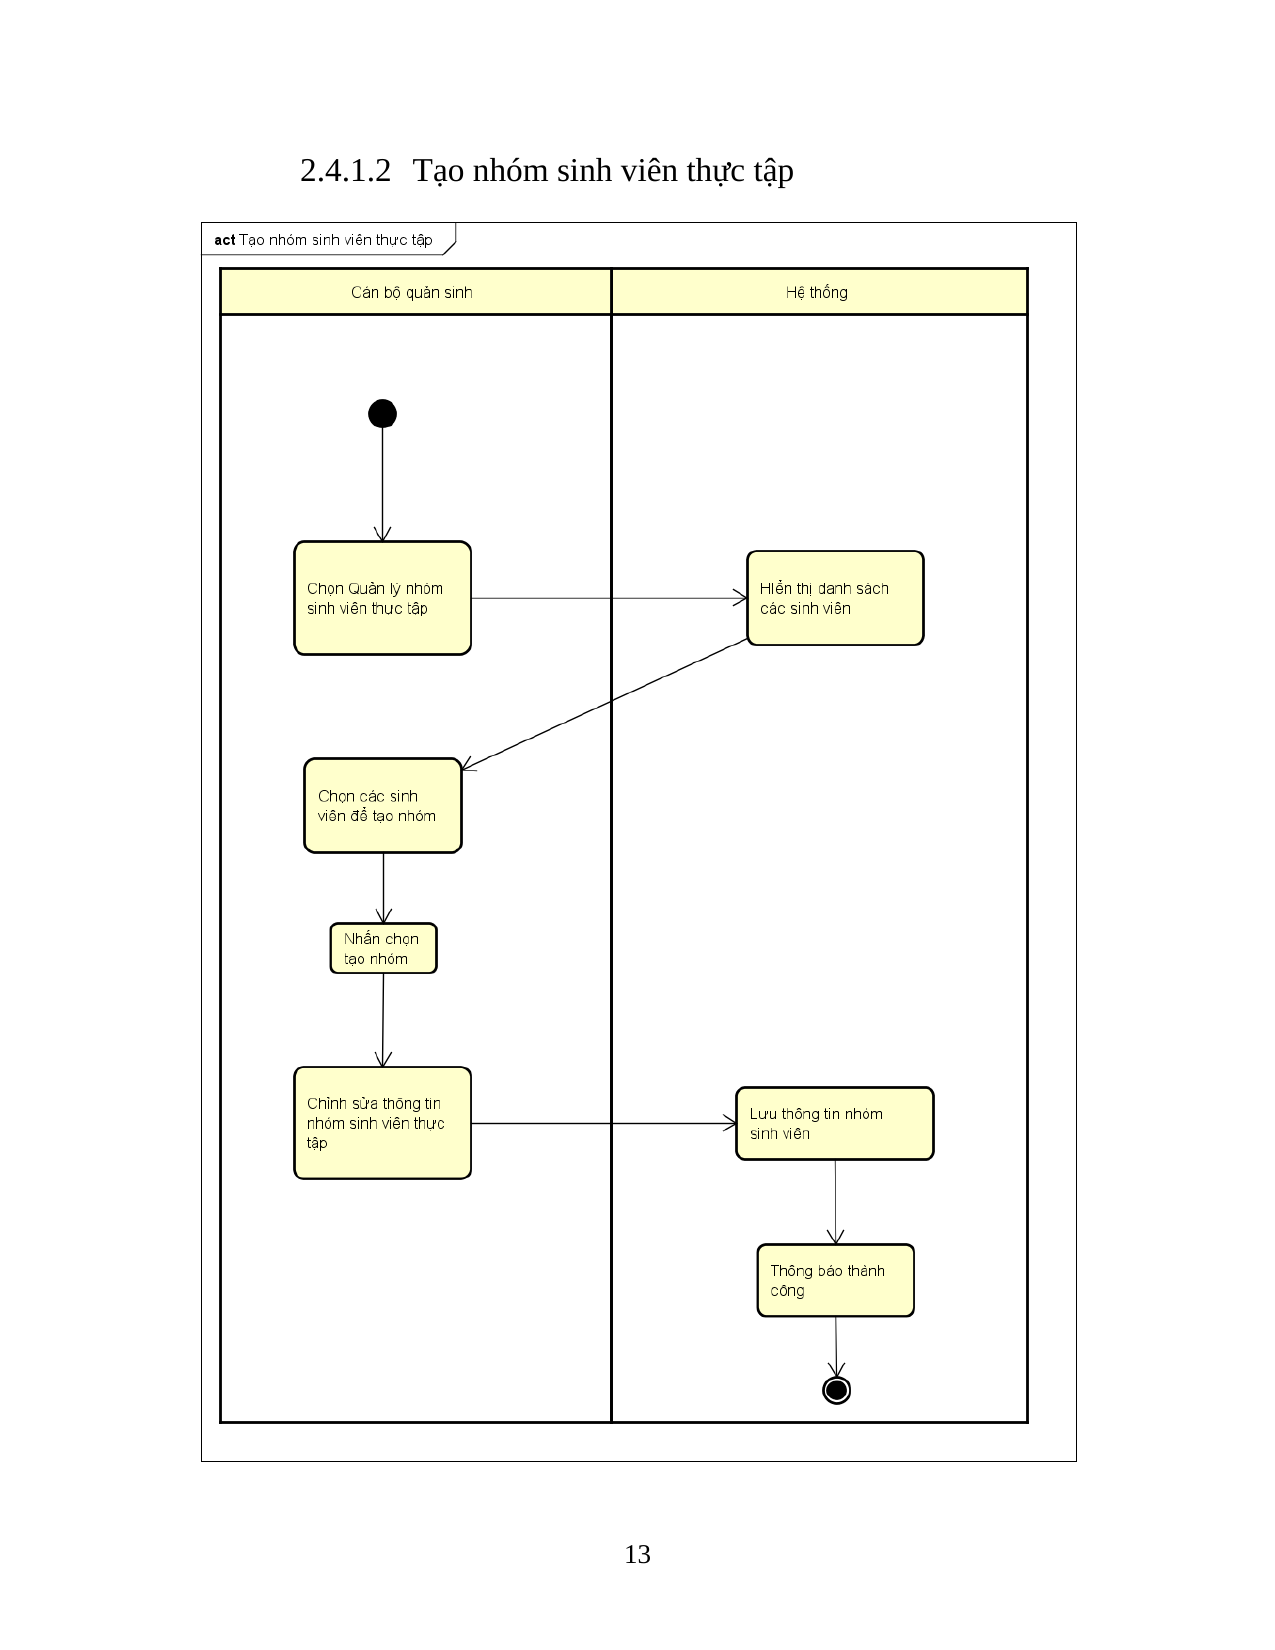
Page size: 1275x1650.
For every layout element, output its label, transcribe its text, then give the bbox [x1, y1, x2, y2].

picture [187, 208, 1088, 1474]
subtitle Tạo nhóm sinh viên thực tập [300, 150, 1087, 188]
